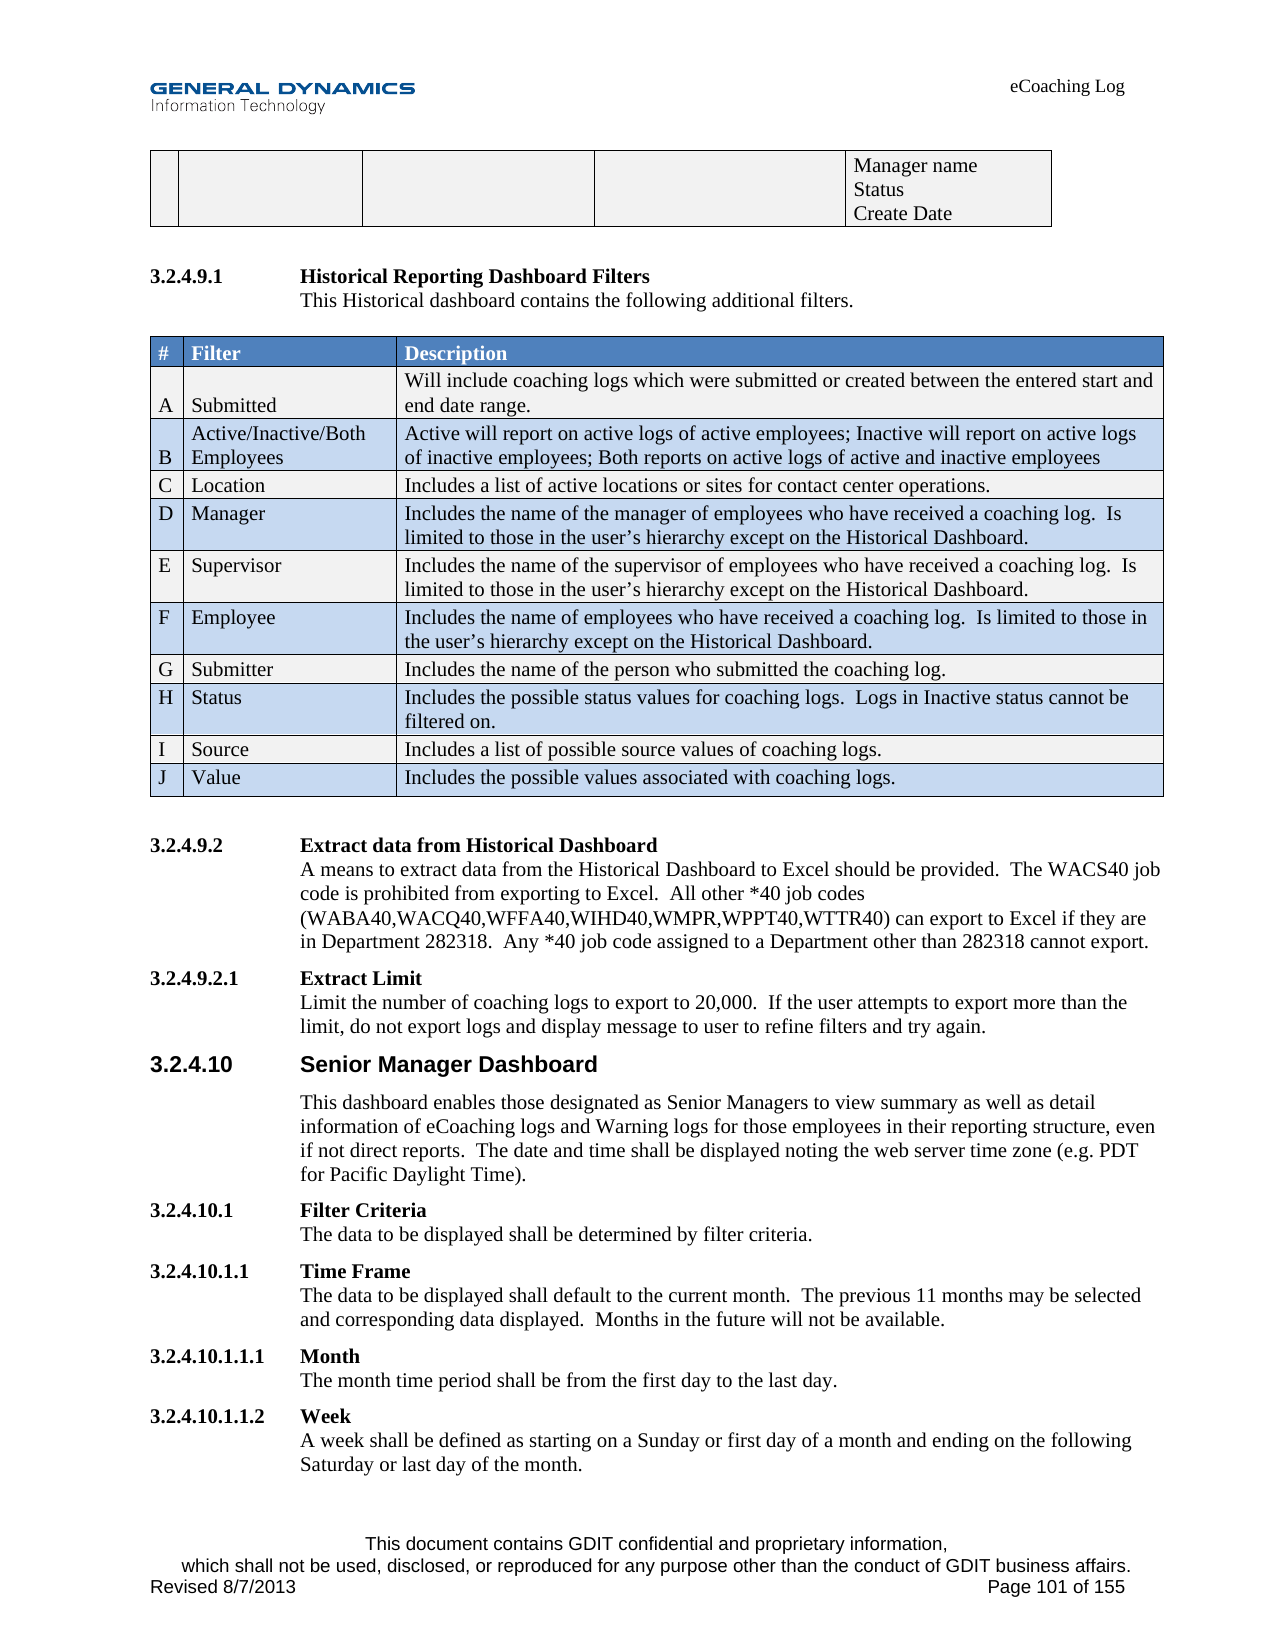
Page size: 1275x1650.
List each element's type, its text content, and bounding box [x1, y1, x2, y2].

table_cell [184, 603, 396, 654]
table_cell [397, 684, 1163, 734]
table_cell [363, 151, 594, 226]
text A means to extract data from the Historical Dashboard to Excel should be provided. The WACS40 job code is prohibited from exporting to Excel. All other *40 job codes (WABA40,WACQ40,WFFA40,WIHD40,WMPR,WPPT40,WTTR40) can export to Excel if they are in Department 282318. Any *40 job code assigned to a Department other than 282318 cannot export. [300, 857, 1162, 953]
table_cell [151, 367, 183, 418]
text The data to be displayed shall default to the current month. The previous 11 months may be selected and corresponding data displayed. Months in the future will not be available. [300, 1283, 1162, 1331]
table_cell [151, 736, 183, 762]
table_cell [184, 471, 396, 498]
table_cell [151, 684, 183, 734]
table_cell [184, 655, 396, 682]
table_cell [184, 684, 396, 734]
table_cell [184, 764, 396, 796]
text 3.2.4.9.1 Historical Reporting Dashboard Filters [150, 264, 1162, 288]
text 3.2.4.10.1 Filter Criteria [150, 1198, 1162, 1222]
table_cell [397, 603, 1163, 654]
text 3.2.4.9.2.1 Extract Limit [150, 966, 1162, 990]
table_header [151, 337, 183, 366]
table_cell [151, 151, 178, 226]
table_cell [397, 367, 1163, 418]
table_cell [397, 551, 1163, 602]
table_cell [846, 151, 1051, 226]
picture [126, 67, 439, 130]
text 3.2.4.10.1.1.2 Week [150, 1404, 1162, 1428]
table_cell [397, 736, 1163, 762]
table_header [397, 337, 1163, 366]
text This dashboard enables those designated as Senior Managers to view summary as well as detail information of eCoaching logs and Warning logs for those employees in their reporting structure, even if not direct reports. The date and time shall be displayed noting the web server time zone (e.g. PDT for Pacific Daylight Time). [300, 1089, 1162, 1186]
text The month time period shall be from the first day to the last day. [300, 1368, 1162, 1392]
text A week shall be defined as starting on a Sunday or first day of a month and ending on the following Saturday or last day of the month. [300, 1428, 1162, 1476]
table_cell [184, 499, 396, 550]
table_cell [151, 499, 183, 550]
text 3.2.4.10.1.1 Time Frame [150, 1259, 1162, 1283]
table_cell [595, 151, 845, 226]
text 3.2.4.9.2 Extract data from Historical Dashboard [150, 833, 1162, 857]
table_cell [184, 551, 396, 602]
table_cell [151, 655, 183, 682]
text This Historical dashboard contains the following additional filters. [300, 288, 1162, 312]
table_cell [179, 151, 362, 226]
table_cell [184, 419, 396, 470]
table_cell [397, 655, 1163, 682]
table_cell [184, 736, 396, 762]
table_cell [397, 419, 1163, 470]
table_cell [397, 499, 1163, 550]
text The data to be displayed shall be determined by filter criteria. [300, 1222, 1162, 1246]
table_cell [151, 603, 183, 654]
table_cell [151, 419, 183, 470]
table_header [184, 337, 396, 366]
subtitle 3.2.4.10 Senior Manager Dashboard [150, 1051, 1162, 1077]
text Limit the number of coaching logs to export to 20,000. If the user attempts to export more than the limit, do not export logs and display message to user to refine filters and try again. [300, 990, 1162, 1038]
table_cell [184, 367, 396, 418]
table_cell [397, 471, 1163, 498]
text 3.2.4.10.1.1.1 Month [150, 1344, 1162, 1368]
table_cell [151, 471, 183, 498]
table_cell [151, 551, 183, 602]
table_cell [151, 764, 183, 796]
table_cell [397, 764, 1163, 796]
